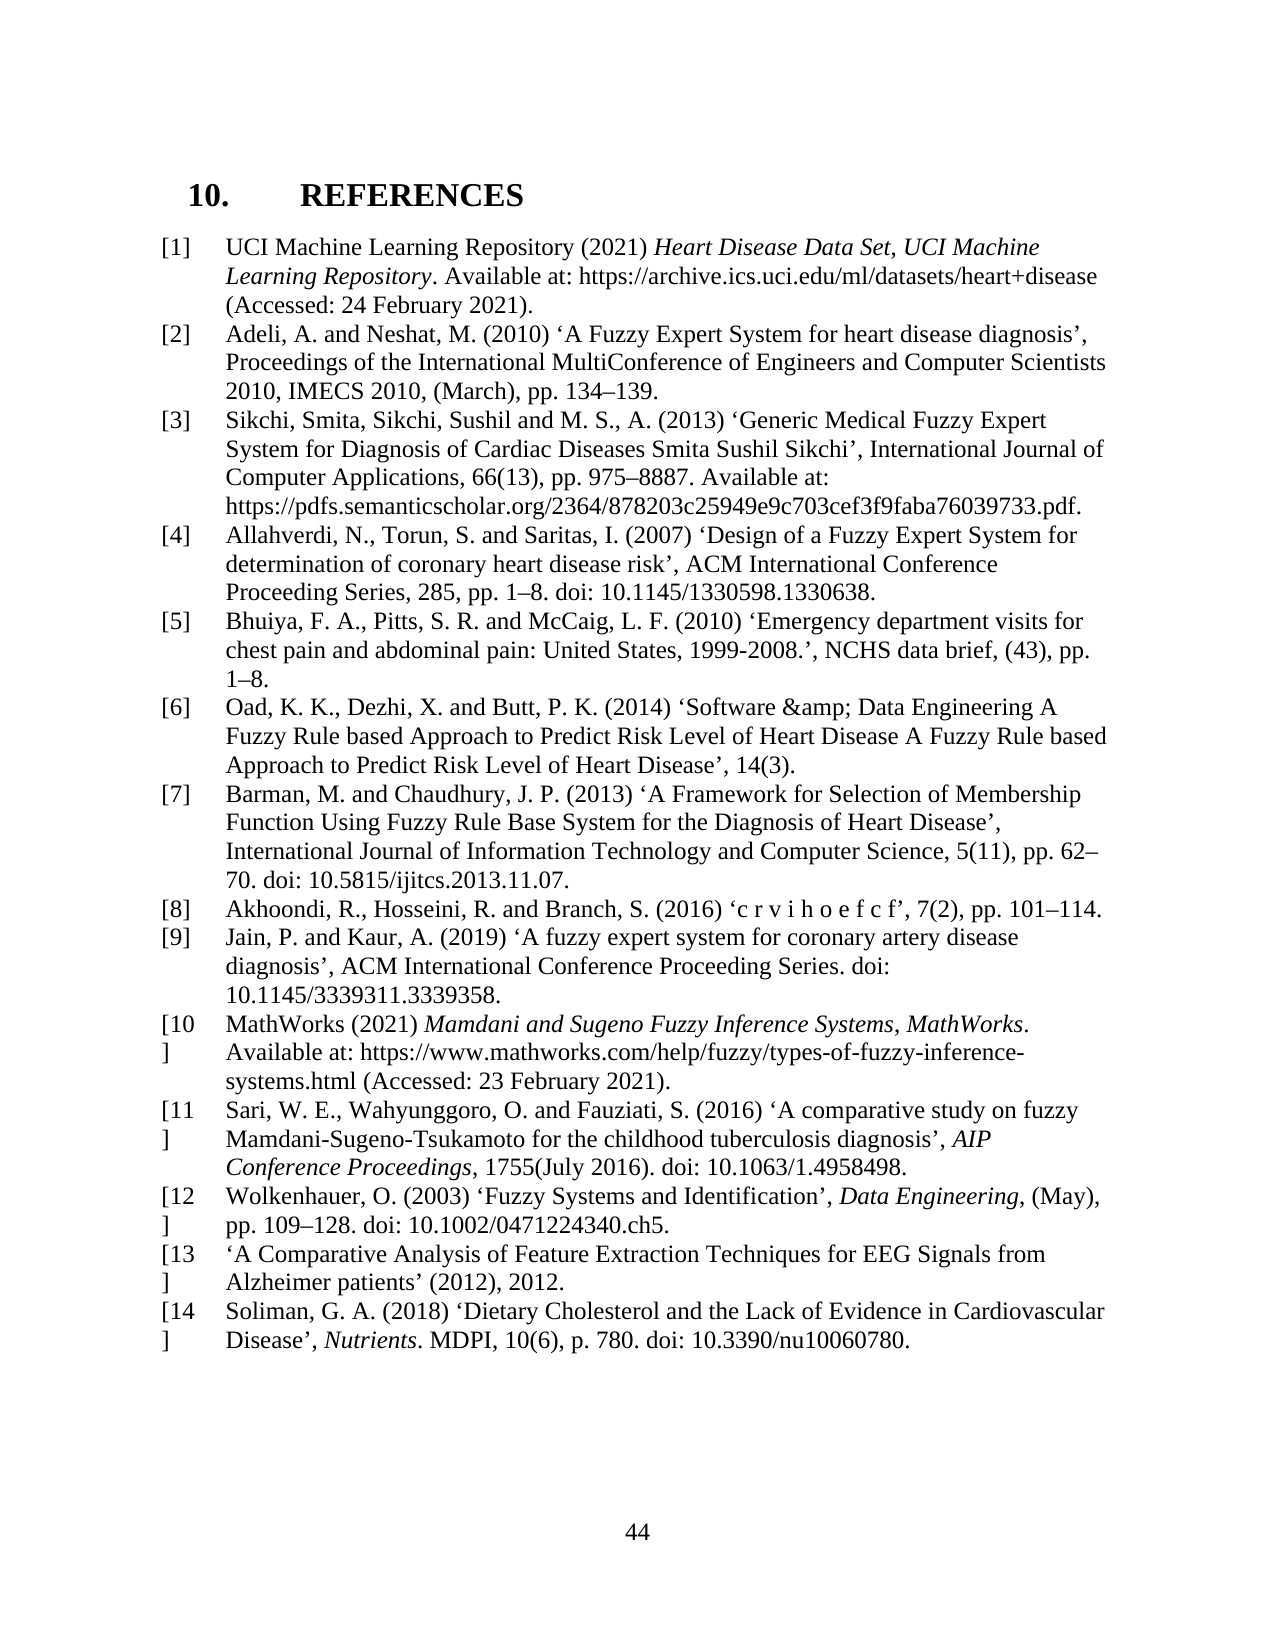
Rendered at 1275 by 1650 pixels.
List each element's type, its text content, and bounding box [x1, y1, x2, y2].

table_cell Soliman, G. A. (2018) ‘Dietary Cholesterol and the Lack of Evidence in Cardiovascular Disease’, Nutrients. MDPI, 10(6), p. 780. doi: 10.3390/nu10060780. [214, 1296, 1125, 1354]
table_cell Jain, P. and Kaur, A. (2019) ‘A fuzzy expert system for coronary artery disease diagnosis’, ACM International Conference Proceeding Series. doi: 10.1145/3339311.3339358. [214, 923, 1125, 1009]
table_cell ‘A Comparative Analysis of Feature Extraction Techniques for EEG Signals from Alzheimer patients’ (2012), 2012. [214, 1239, 1125, 1296]
table_cell [8] [150, 894, 214, 922]
table_cell Sari, W. E., Wahyunggoro, O. and Fauziati, S. (2016) ‘A comparative study on fuzzy Mamdani-Sugeno-Tsukamoto for the childhood tuberculosis diagnosis’, AIP Conference Proceedings, 1755(July 2016). doi: 10.1063/1.4958498. [214, 1095, 1125, 1181]
table_cell MathWorks (2021) Mamdani and Sugeno Fuzzy Inference Systems, MathWorks. Available at: https://www.mathworks.com/help/fuzzy/types-of-fuzzy-inference-systems.html (Accessed: 23 February 2021). [214, 1009, 1125, 1095]
table_cell Barman, M. and Chaudhury, J. P. (2013) ‘A Framework for Selection of Membership Function Using Fuzzy Rule Base System for the Diagnosis of Heart Disease’, International Journal of Information Technology and Computer Science, 5(11), pp. 62–70. doi: 10.5815/ijitcs.2013.11.07. [214, 779, 1125, 894]
table_cell Bhuiya, F. A., Pitts, S. R. and McCaig, L. F. (2010) ‘Emergency department visits for chest pain and abdominal pain: United States, 1999-2008.’, NCHS data brief, (43), pp. 1–8. [214, 606, 1125, 692]
table_cell [4] [150, 520, 214, 606]
table_cell Allahverdi, N., Torun, S. and Saritas, I. (2007) ‘Design of a Fuzzy Expert System for determination of coronary heart disease risk’, ACM International Conference Proceeding Series, 285, pp. 1–8. doi: 10.1145/1330598.1330638. [214, 520, 1125, 606]
table_header UCI Machine Learning Repository (2021) Heart Disease Data Set, UCI Machine Learning Repository. Available at: https://archive.ics.uci.edu/ml/datasets/heart+disease (Accessed: 24 February 2021). [214, 233, 1125, 319]
table_cell [5] [150, 606, 214, 692]
table_cell [14] [150, 1296, 214, 1354]
table_header [1] [150, 233, 214, 319]
table_cell [9] [150, 923, 214, 1009]
table_cell [7] [150, 779, 214, 894]
table_cell Adeli, A. and Neshat, M. (2010) ‘A Fuzzy Expert System for heart disease diagnosis’, Proceedings of the International MultiConference of Engineers and Computer Scientists 2010, IMECS 2010, (March), pp. 134–139. [214, 319, 1125, 405]
table_cell Sikchi, Smita, Sikchi, Sushil and M. S., A. (2013) ‘Generic Medical Fuzzy Expert System for Diagnosis of Cardiac Diseases Smita Sushil Sikchi’, International Journal of Computer Applications, 66(13), pp. 975–8887. Available at: https://pdfs.semanticscholar.org/2364/878203c25949e9c703cef3f9faba76039733.pdf. [214, 405, 1125, 520]
table_cell [12] [150, 1181, 214, 1239]
table_cell Oad, K. K., Dezhi, X. and Butt, P. K. (2014) ‘Software &amp; Data Engineering A Fuzzy Rule based Approach to Predict Risk Level of Heart Disease A Fuzzy Rule based Approach to Predict Risk Level of Heart Disease’, 14(3). [214, 693, 1125, 779]
table_cell [2] [150, 319, 214, 405]
table_cell [11] [150, 1095, 214, 1181]
table_cell [6] [150, 693, 214, 779]
subtitle REFERENCES [187, 175, 1125, 213]
table_cell Wolkenhauer, O. (2003) ‘Fuzzy Systems and Identification’, Data Engineering, (May), pp. 109–128. doi: 10.1002/0471224340.ch5. [214, 1181, 1125, 1239]
table_cell Akhoondi, R., Hosseini, R. and Branch, S. (2016) ‘c r v i h o e f c f’, 7(2), pp. 101–114. [214, 894, 1125, 922]
table_cell [13] [150, 1239, 214, 1296]
table_cell [3] [150, 405, 214, 520]
table_cell [10] [150, 1009, 214, 1095]
